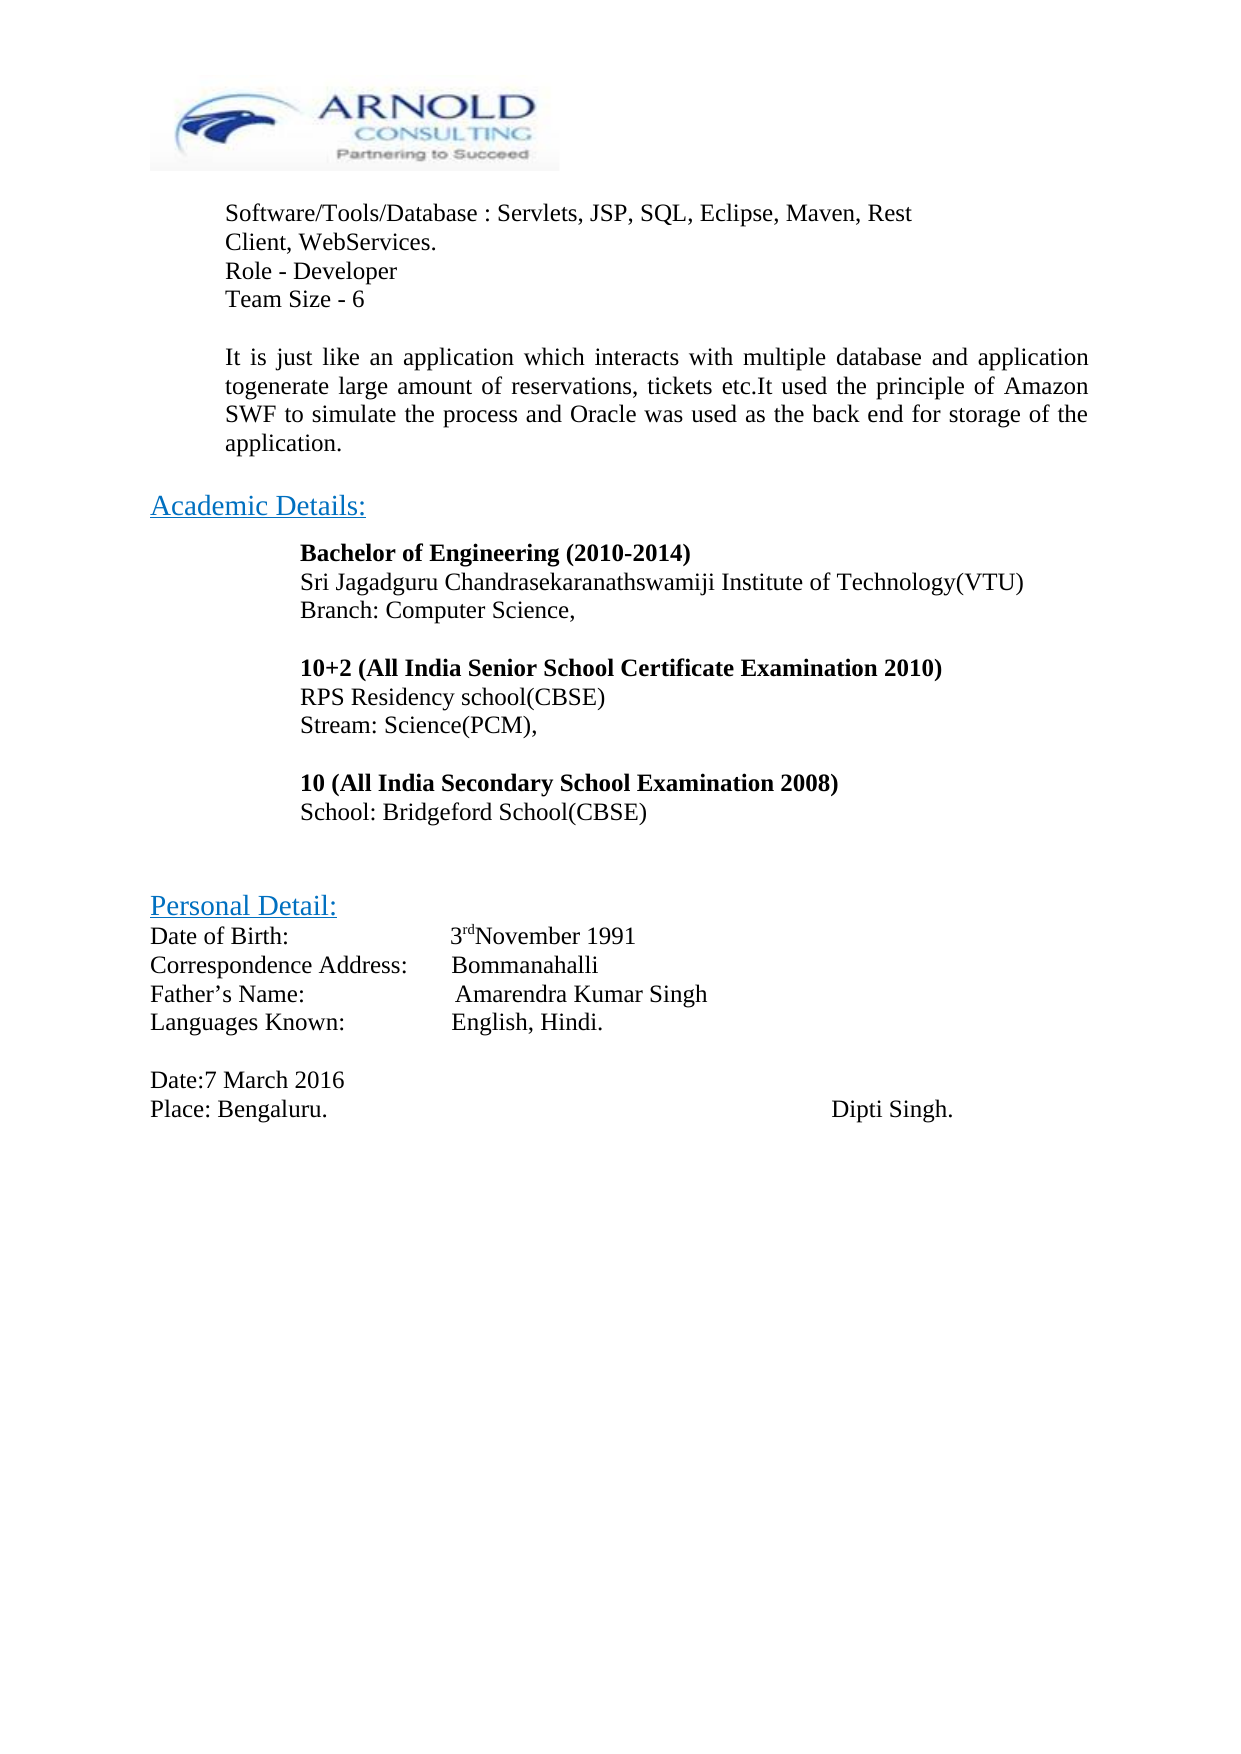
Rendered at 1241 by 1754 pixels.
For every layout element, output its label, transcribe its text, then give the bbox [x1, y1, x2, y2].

text Date:7 March 2016 [150, 1065, 1090, 1094]
text Personal Detail: [150, 854, 1090, 921]
text Software/Tools/Database : Servlets, JSP, SQL, Eclipse, Maven, Rest [225, 198, 1090, 227]
text School: Bridgeford School(CBSE) [225, 797, 1090, 825]
text RPS Residency school(CBSE) [225, 682, 1090, 710]
text Father’s Name: Amarendra Kumar Singh [150, 979, 1090, 1007]
text Team Size - 6 [225, 284, 1090, 313]
text Academic Details: [150, 488, 1090, 521]
text Stream: Science(PCM), [225, 710, 1090, 739]
text Bachelor of Engineering (2010-2014) [225, 538, 1090, 567]
text Role - Developer [225, 256, 1090, 284]
text 10+2 (All India Senior School Certificate Examination 2010) [225, 653, 1090, 682]
text Date of Birth: 3rdNovember 1991 [150, 921, 1090, 950]
text Branch: Computer Science, [225, 595, 1090, 624]
text It is just like an application which interacts with multiple database and application togenerate large amount of reservations, tickets etc.It used the principle of Amazon SWF to simulate the process and Oracle was used as the back end for storage of the application. [225, 342, 1090, 457]
text 10 (All India Secondary School Examination 2008) [225, 768, 1090, 797]
text Languages Known: English, Hindi. [150, 1007, 1090, 1036]
text Client, WebServices. [225, 227, 1090, 256]
text Correspondence Address: Bommanahalli [150, 950, 1090, 979]
picture [150, 75, 560, 171]
text Sri Jagadguru Chandrasekaranathswamiji Institute of Technology(VTU) [225, 567, 1090, 595]
text Place: Bengaluru. Dipti Singh. [150, 1094, 1090, 1122]
